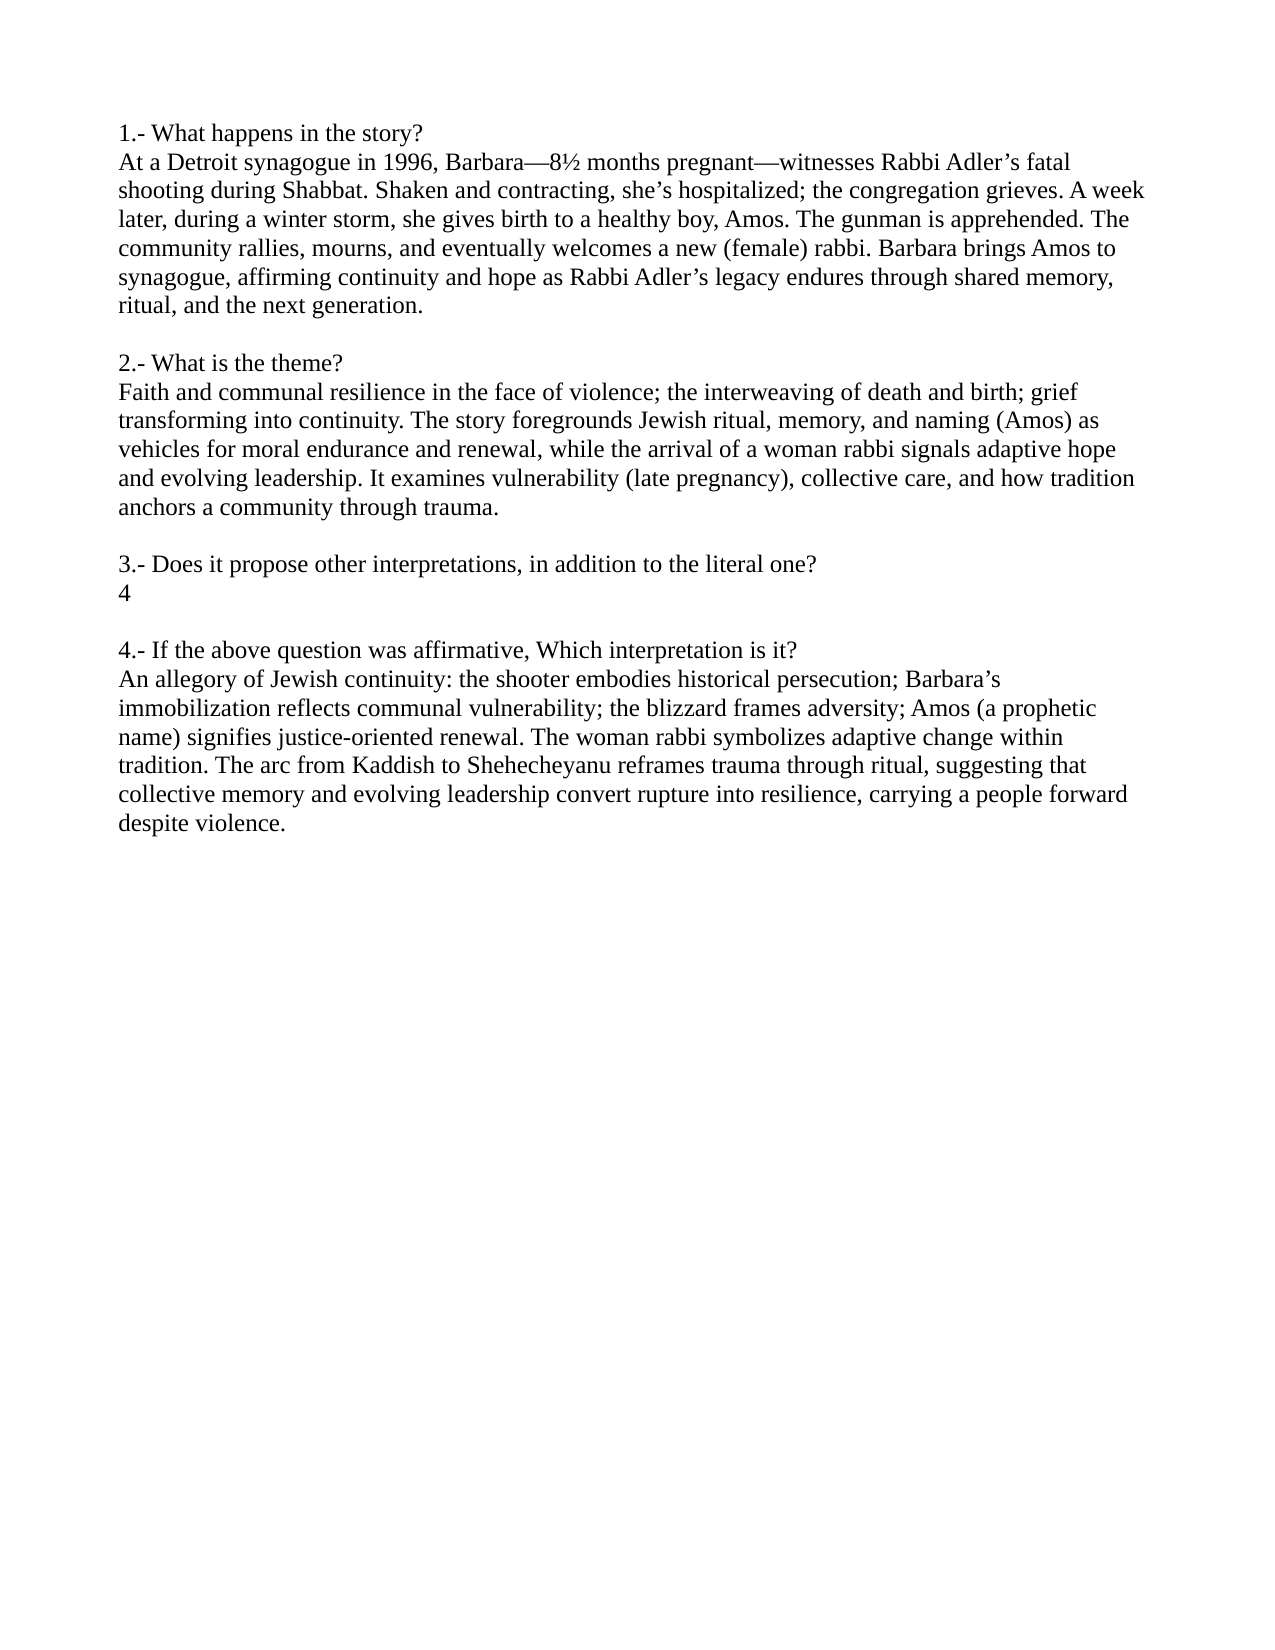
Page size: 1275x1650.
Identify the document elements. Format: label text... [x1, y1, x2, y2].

text 1.- What happens in the story? [118, 118, 1157, 147]
text 4 [118, 578, 1157, 607]
text 2.- What is the theme? [118, 348, 1157, 377]
text Faith and communal resilience in the face of violence; the interweaving of death and birth; grief transforming into continuity. The story foregrounds Jewish ritual, memory, and naming (Amos) as vehicles for moral endurance and renewal, while the arrival of a woman rabbi signals adaptive hope and evolving leadership. It examines vulnerability (late pregnancy), collective care, and how tradition anchors a community through trauma. [118, 377, 1157, 521]
text At a Detroit synagogue in 1996, Barbara—8½ months pregnant—witnesses Rabbi Adler’s fatal shooting during Shabbat. Shaken and contracting, she’s hospitalized; the congregation grieves. A week later, during a winter storm, she gives birth to a healthy boy, Amos. The gunman is apprehended. The community rallies, mourns, and eventually welcomes a new (female) rabbi. Barbara brings Amos to synagogue, affirming continuity and hope as Rabbi Adler’s legacy endures through shared memory, ritual, and the next generation. [118, 147, 1157, 319]
text 4.- If the above question was affirmative, Which interpretation is it? [118, 636, 1157, 664]
text 3.- Does it propose other interpretations, in addition to the literal one? [118, 549, 1157, 578]
text An allegory of Jewish continuity: the shooter embodies historical persecution; Barbara’s immobilization reflects communal vulnerability; the blizzard frames adversity; Amos (a prophetic name) signifies justice-oriented renewal. The woman rabbi symbolizes adaptive change within tradition. The arc from Kaddish to Shehecheyanu reframes trauma through ritual, suggesting that collective memory and evolving leadership convert rupture into resilience, carrying a people forward despite violence. [118, 664, 1157, 837]
